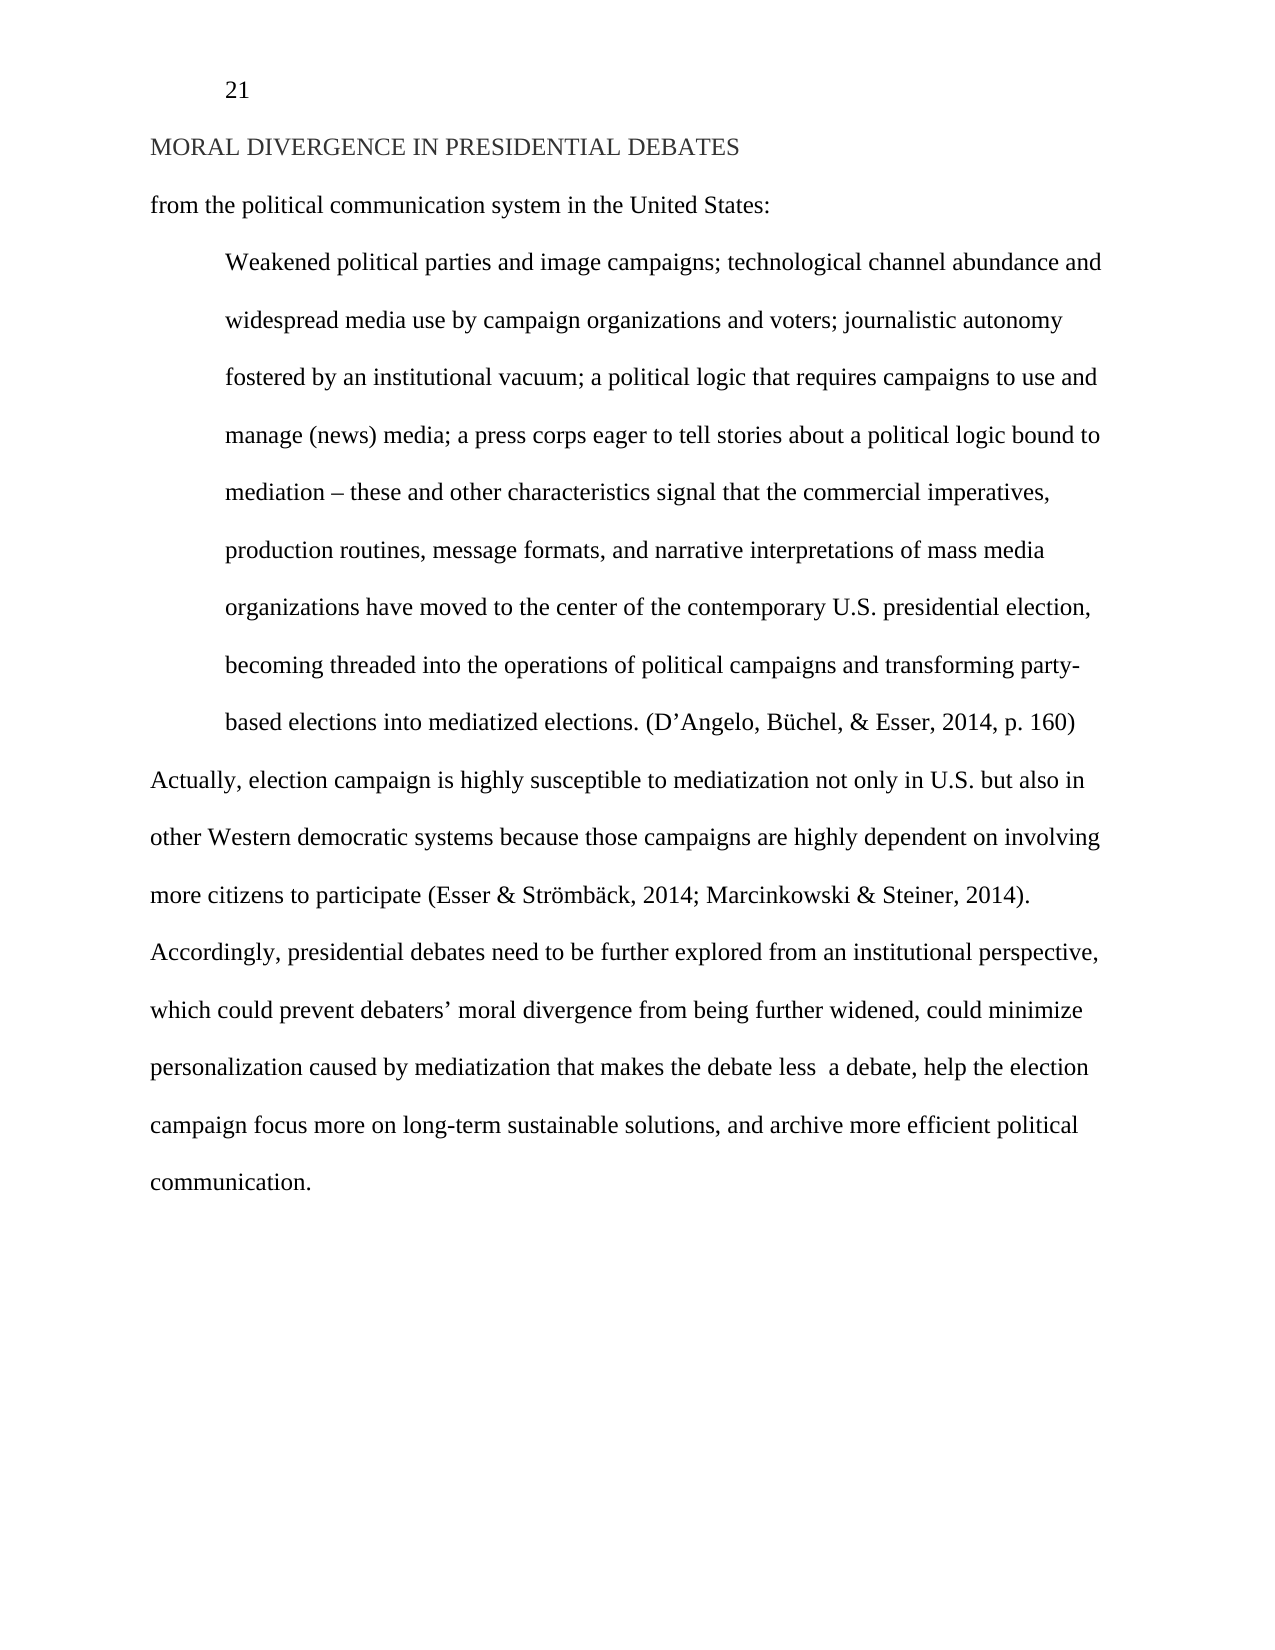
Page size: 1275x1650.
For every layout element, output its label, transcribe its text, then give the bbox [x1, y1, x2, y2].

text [150, 190, 1125, 219]
text Actually, election campaign is highly susceptible to mediatization not only in U.S. but also in other Western democratic systems because those campaigns are highly dependent on involving more citizens to participate (Esser & Strömbäck, 2014; Marcinkowski & Steiner, 2014). Accordingly, presidential debates need to be further explored from an institutional perspective, which could prevent debaters’ moral divergence from being further widened, could minimize personalization caused by mediatization that makes the debate less a debate, help the election campaign focus more on long-term sustainable solutions, and archive more efficient political communication. [150, 765, 1125, 1196]
text Weakened political parties and image campaigns; technological channel abundance and widespread media use by campaign organizations and voters; journalistic autonomy fostered by an institutional vacuum; a political logic that requires campaigns to use and manage (news) media; a press corps eager to tell stories about a political logic bound to mediation – these and other characteristics signal that the commercial imperatives, production routines, message formats, and narrative interpretations of mass media organizations have moved to the center of the contemporary U.S. presidential election, becoming threaded into the operations of political campaigns and transforming party-based elections into mediatized elections. (D’Angelo, Büchel, & Esser, 2014, p. 160) [225, 247, 1125, 736]
